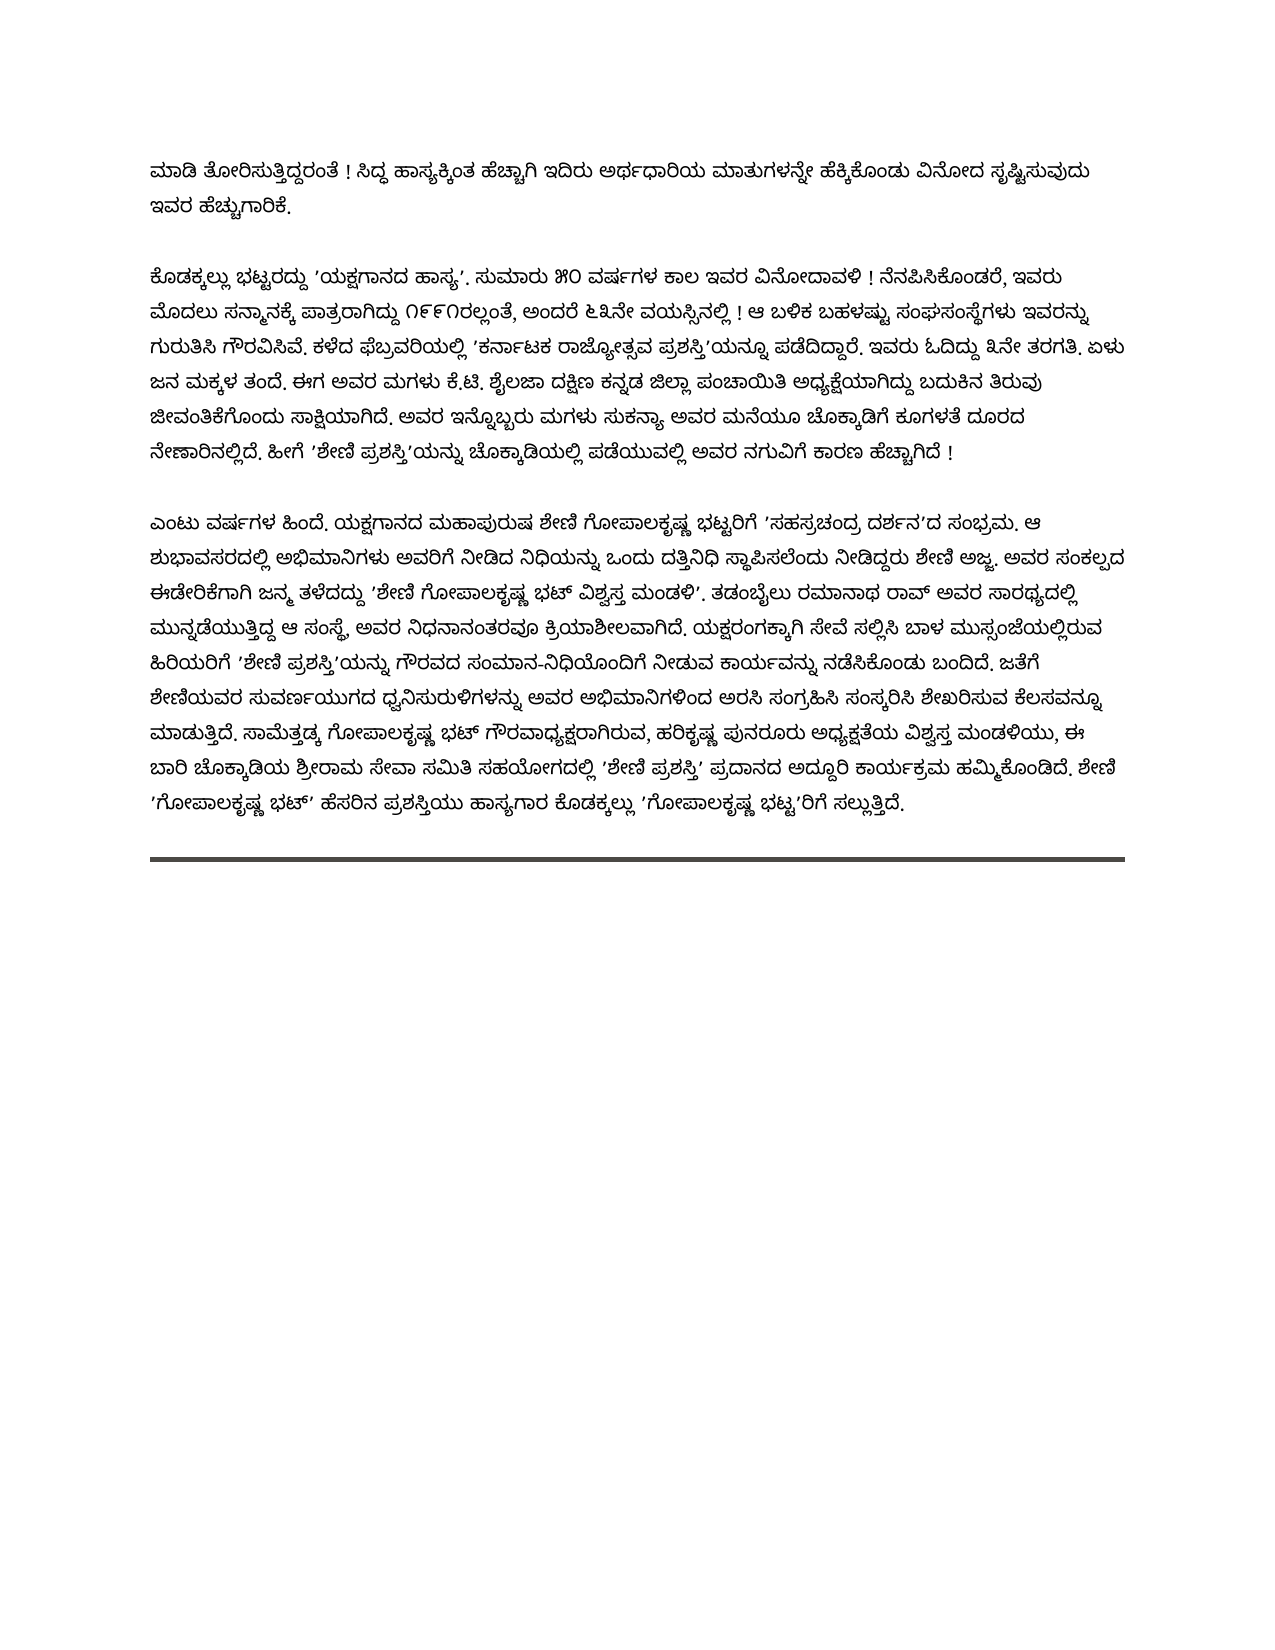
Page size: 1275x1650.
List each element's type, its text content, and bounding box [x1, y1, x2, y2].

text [150, 150, 1125, 220]
text ಎಂಟು ವರ್ಷಗಳ ಹಿಂದೆ. ಯಕ್ಷಗಾನದ ಮಹಾಪುರುಷ ಶೇಣಿ ಗೋಪಾಲಕೃಷ್ಣ ಭಟ್ಟರಿಗೆ ’ಸಹಸ್ರಚಂದ್ರ ದರ್ಶನ’ದ ಸಂಭ್ರಮ. ಆ ಶುಭಾವಸರದಲ್ಲಿ ಅಭಿಮಾನಿಗಳು ಅವರಿಗೆ ನೀಡಿದ ನಿಧಿಯನ್ನು ಒಂದು ದತ್ತಿನಿಧಿ ಸ್ಥಾಪಿಸಲೆಂದು ನೀಡಿದ್ದರು ಶೇಣಿ ಅಜ್ಜ. ಅವರ ಸಂಕಲ್ಪದ ಈಡೇರಿಕೆಗಾಗಿ ಜನ್ಮ ತಳೆದದ್ದು ’ಶೇಣಿ ಗೋಪಾಲಕೃಷ್ಣ ಭಟ್ ವಿಶ್ವಸ್ತ ಮಂಡಳಿ’. ತಡಂಬೈಲು ರಮಾನಾಥ ರಾವ್ ಅವರ ಸಾರಥ್ಯದಲ್ಲಿ ಮುನ್ನಡೆಯುತ್ತಿದ್ದ ಆ ಸಂಸ್ಥೆ, ಅವರ ನಿಧನಾನಂತರವೂ ಕ್ರಿಯಾಶೀಲವಾಗಿದೆ. ಯಕ್ಷರಂಗಕ್ಕಾಗಿ ಸೇವೆ ಸಲ್ಲಿಸಿ ಬಾಳ ಮುಸ್ಸಂಜೆಯಲ್ಲಿರುವ ಹಿರಿಯರಿಗೆ ’ಶೇಣಿ ಪ್ರಶಸ್ತಿ’ಯನ್ನು ಗೌರವದ ಸಂಮಾನ-ನಿಧಿಯೊಂದಿಗೆ ನೀಡುವ ಕಾರ್ಯವನ್ನು ನಡೆಸಿಕೊಂಡು ಬಂದಿದೆ. ಜತೆಗೆ ಶೇಣಿಯವರ ಸುವರ್ಣಯುಗದ ಧ್ವನಿಸುರುಳಿಗಳನ್ನು ಅವರ ಅಭಿಮಾನಿಗಳಿಂದ ಅರಸಿ ಸಂಗ್ರಹಿಸಿ ಸಂಸ್ಕರಿಸಿ ಶೇಖರಿಸುವ ಕೆಲಸವನ್ನೂ ಮಾಡುತ್ತಿದೆ. ಸಾಮೆತ್ತಡ್ಕ ಗೋಪಾಲಕೃಷ್ಣ ಭಟ್ ಗೌರವಾಧ್ಯಕ್ಷರಾಗಿರುವ, ಹರಿಕೃಷ್ಣ ಪುನರೂರು ಅಧ್ಯಕ್ಷತೆಯ ವಿಶ್ವಸ್ತ ಮಂಡಳಿಯು, ಈ ಬಾರಿ ಚೊಕ್ಕಾಡಿಯ ಶ್ರೀರಾಮ ಸೇವಾ ಸಮಿತಿ ಸಹಯೋಗದಲ್ಲಿ ’ಶೇಣಿ ಪ್ರಶಸ್ತಿ’ ಪ್ರದಾನದ ಅದ್ದೂರಿ ಕಾರ್ಯಕ್ರಮ ಹಮ್ಮಿಕೊಂಡಿದೆ. ಶೇಣಿ ’ಗೋಪಾಲಕೃಷ್ಣ ಭಟ್’ ಹೆಸರಿನ ಪ್ರಶಸ್ತಿಯು ಹಾಸ್ಯಗಾರ ಕೊಡಕ್ಕಲ್ಲು ’ಗೋಪಾಲಕೃಷ್ಣ ಭಟ್ಟ’ರಿಗೆ ಸಲ್ಲುತ್ತಿದೆ. [150, 502, 1125, 817]
text ಕೊಡಕ್ಕಲ್ಲು ಭಟ್ಟರದ್ದು ’ಯಕ್ಷಗಾನದ ಹಾಸ್ಯ’. ಸುಮಾರು ೫೦ ವರ್ಷಗಳ ಕಾಲ ಇವರ ವಿನೋದಾವಳಿ ! ನೆನಪಿಸಿಕೊಂಡರೆ, ಇವರು ಮೊದಲು ಸನ್ಮಾನಕ್ಕೆ ಪಾತ್ರರಾಗಿದ್ದು ೧೯೯೧ರಲ್ಲಂತೆ, ಅಂದರೆ ೬೩ನೇ ವಯಸ್ಸಿನಲ್ಲಿ ! ಆ ಬಳಿಕ ಬಹಳಷ್ಟು ಸಂಘಸಂಸ್ಥೆಗಳು ಇವರನ್ನು ಗುರುತಿಸಿ ಗೌರವಿಸಿವೆ. ಕಳೆದ ಫೆಬ್ರವರಿಯಲ್ಲಿ ’ಕರ್ನಾಟಕ ರಾಜ್ಯೋತ್ಸವ ಪ್ರಶಸ್ತಿ’ಯನ್ನೂ ಪಡೆದಿದ್ದಾರೆ. ಇವರು ಓದಿದ್ದು ೩ನೇ ತರಗತಿ. ಏಳು ಜನ ಮಕ್ಕಳ ತಂದೆ. ಈಗ ಅವರ ಮಗಳು ಕೆ.ಟಿ. ಶೈಲಜಾ ದಕ್ಷಿಣ ಕನ್ನಡ ಜಿಲ್ಲಾ ಪಂಚಾಯಿತಿ ಅಧ್ಯಕ್ಷೆಯಾಗಿದ್ದು ಬದುಕಿನ ತಿರುವು ಜೀವಂತಿಕೆಗೊಂದು ಸಾಕ್ಷಿಯಾಗಿದೆ. ಅವರ ಇನ್ನೊಬ್ಬರು ಮಗಳು ಸುಕನ್ಯಾ ಅವರ ಮನೆಯೂ ಚೊಕ್ಕಾಡಿಗೆ ಕೂಗಳತೆ ದೂರದ ನೇಣಾರಿನಲ್ಲಿದೆ. ಹೀಗೆ ’ಶೇಣಿ ಪ್ರಶಸ್ತಿ’ಯನ್ನು ಚೊಕ್ಕಾಡಿಯಲ್ಲಿ ಪಡೆಯುವಲ್ಲಿ ಅವರ ನಗುವಿಗೆ ಕಾರಣ ಹೆಚ್ಚಾಗಿದೆ ! [150, 256, 1125, 466]
